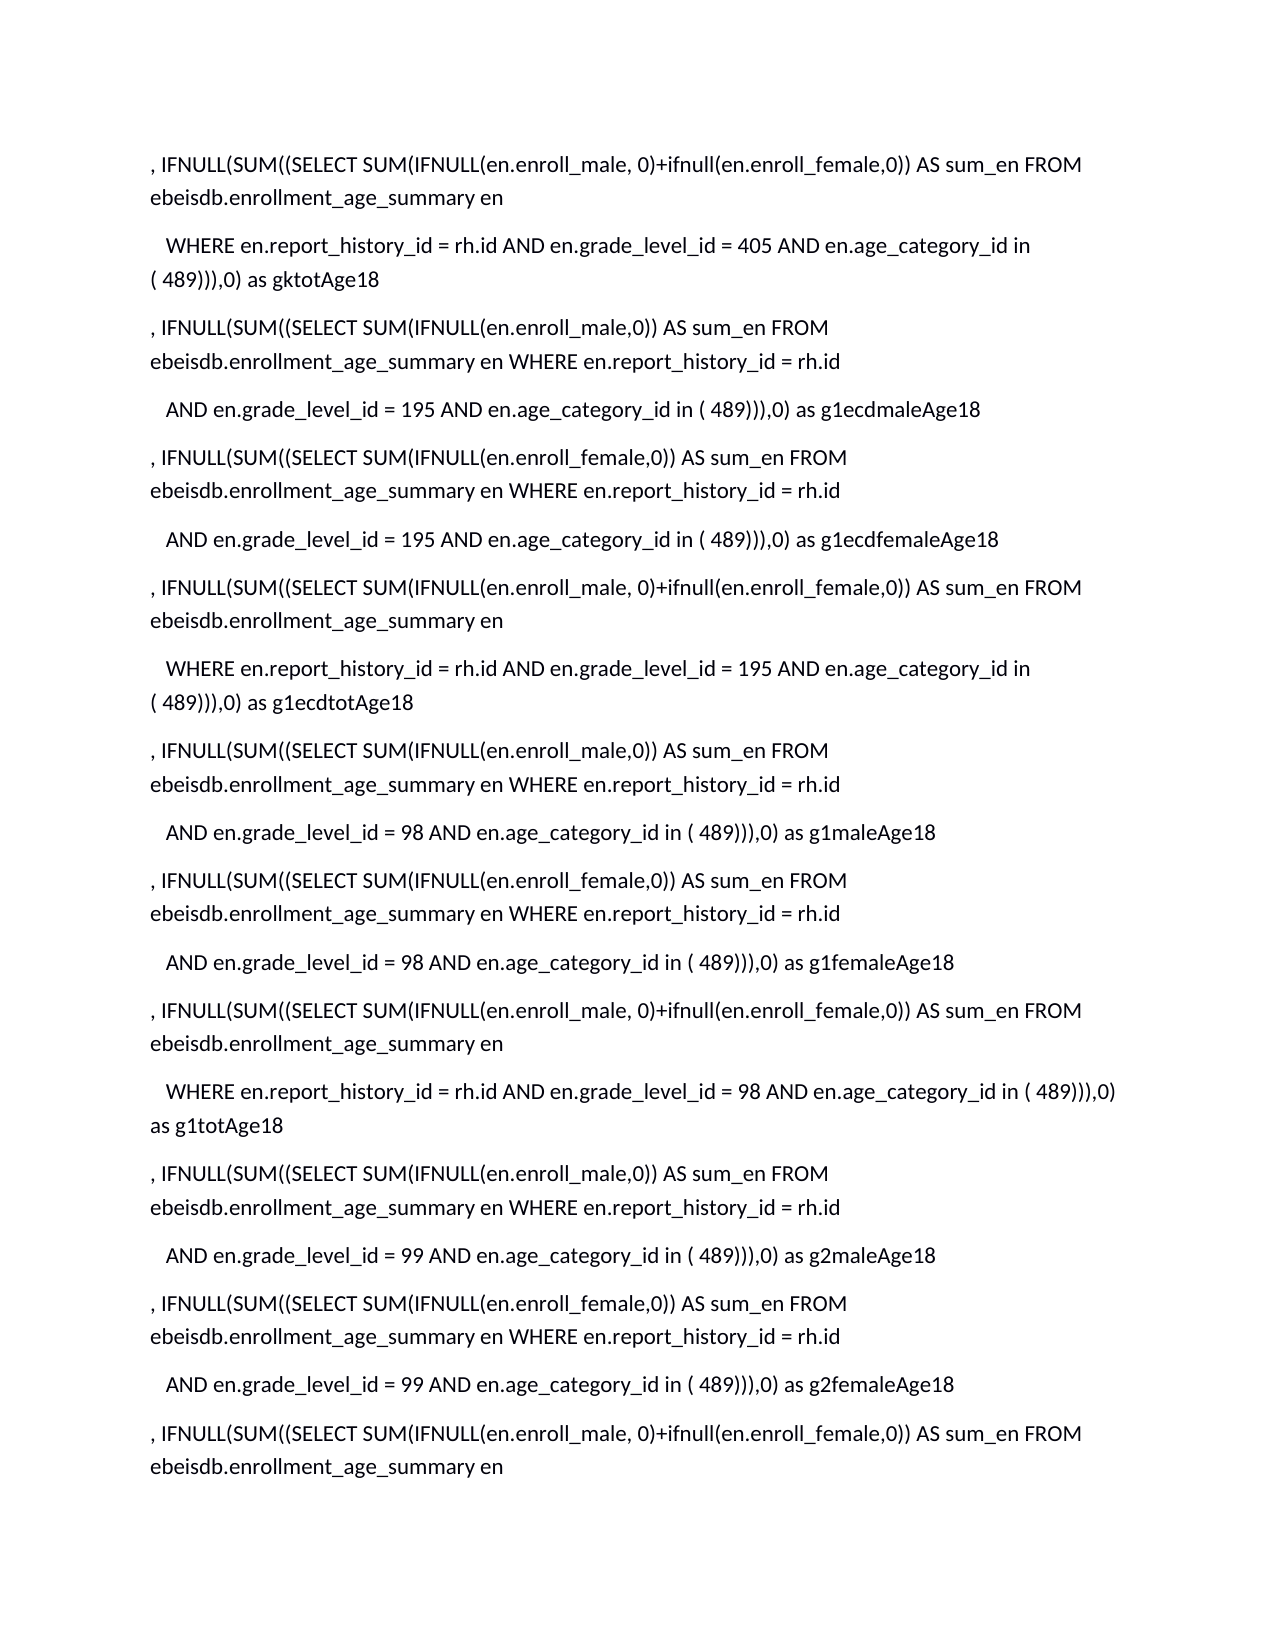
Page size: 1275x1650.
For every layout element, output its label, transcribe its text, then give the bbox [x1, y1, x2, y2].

text AND en.grade_level_id = 195 AND en.age_category_id in ( 489))),0) as g1ecdfemaleAge18 [150, 525, 1125, 553]
text WHERE en.report_history_id = rh.id AND en.grade_level_id = 195 AND en.age_category_id in ( 489))),0) as g1ecdtotAge18 [150, 654, 1125, 716]
text , IFNULL(SUM((SELECT SUM(IFNULL(en.enroll_male,0)) AS sum_en FROM ebeisdb.enrollment_age_summary en WHERE en.report_history_id = rh.id [150, 313, 1125, 375]
text WHERE en.report_history_id = rh.id AND en.grade_level_id = 98 AND en.age_category_id in ( 489))),0) as g1totAge18 [150, 1077, 1125, 1139]
text , IFNULL(SUM((SELECT SUM(IFNULL(en.enroll_female,0)) AS sum_en FROM ebeisdb.enrollment_age_summary en WHERE en.report_history_id = rh.id [150, 443, 1125, 505]
text AND en.grade_level_id = 98 AND en.age_category_id in ( 489))),0) as g1maleAge18 [150, 818, 1125, 846]
text , IFNULL(SUM((SELECT SUM(IFNULL(en.enroll_female,0)) AS sum_en FROM ebeisdb.enrollment_age_summary en WHERE en.report_history_id = rh.id [150, 866, 1125, 928]
text WHERE en.report_history_id = rh.id AND en.grade_level_id = 405 AND en.age_category_id in ( 489))),0) as gktotAge18 [150, 232, 1125, 293]
text , IFNULL(SUM((SELECT SUM(IFNULL(en.enroll_male,0)) AS sum_en FROM ebeisdb.enrollment_age_summary en WHERE en.report_history_id = rh.id [150, 1159, 1125, 1221]
text , IFNULL(SUM((SELECT SUM(IFNULL(en.enroll_male,0)) AS sum_en FROM ebeisdb.enrollment_age_summary en WHERE en.report_history_id = rh.id [150, 736, 1125, 798]
text AND en.grade_level_id = 99 AND en.age_category_id in ( 489))),0) as g2femaleAge18 [150, 1371, 1125, 1399]
text , IFNULL(SUM((SELECT SUM(IFNULL(en.enroll_male, 0)+ifnull(en.enroll_female,0)) AS sum_en FROM ebeisdb.enrollment_age_summary en [150, 996, 1125, 1057]
text , IFNULL(SUM((SELECT SUM(IFNULL(en.enroll_female,0)) AS sum_en FROM ebeisdb.enrollment_age_summary en WHERE en.report_history_id = rh.id [150, 1289, 1125, 1351]
text , IFNULL(SUM((SELECT SUM(IFNULL(en.enroll_male, 0)+ifnull(en.enroll_female,0)) AS sum_en FROM ebeisdb.enrollment_age_summary en [150, 1419, 1125, 1480]
text AND en.grade_level_id = 195 AND en.age_category_id in ( 489))),0) as g1ecdmaleAge18 [150, 395, 1125, 423]
text , IFNULL(SUM((SELECT SUM(IFNULL(en.enroll_male, 0)+ifnull(en.enroll_female,0)) AS sum_en FROM ebeisdb.enrollment_age_summary en [150, 573, 1125, 634]
text AND en.grade_level_id = 98 AND en.age_category_id in ( 489))),0) as g1femaleAge18 [150, 948, 1125, 976]
text AND en.grade_level_id = 99 AND en.age_category_id in ( 489))),0) as g2maleAge18 [150, 1241, 1125, 1269]
text , IFNULL(SUM((SELECT SUM(IFNULL(en.enroll_male, 0)+ifnull(en.enroll_female,0)) AS sum_en FROM ebeisdb.enrollment_age_summary en [150, 150, 1125, 212]
